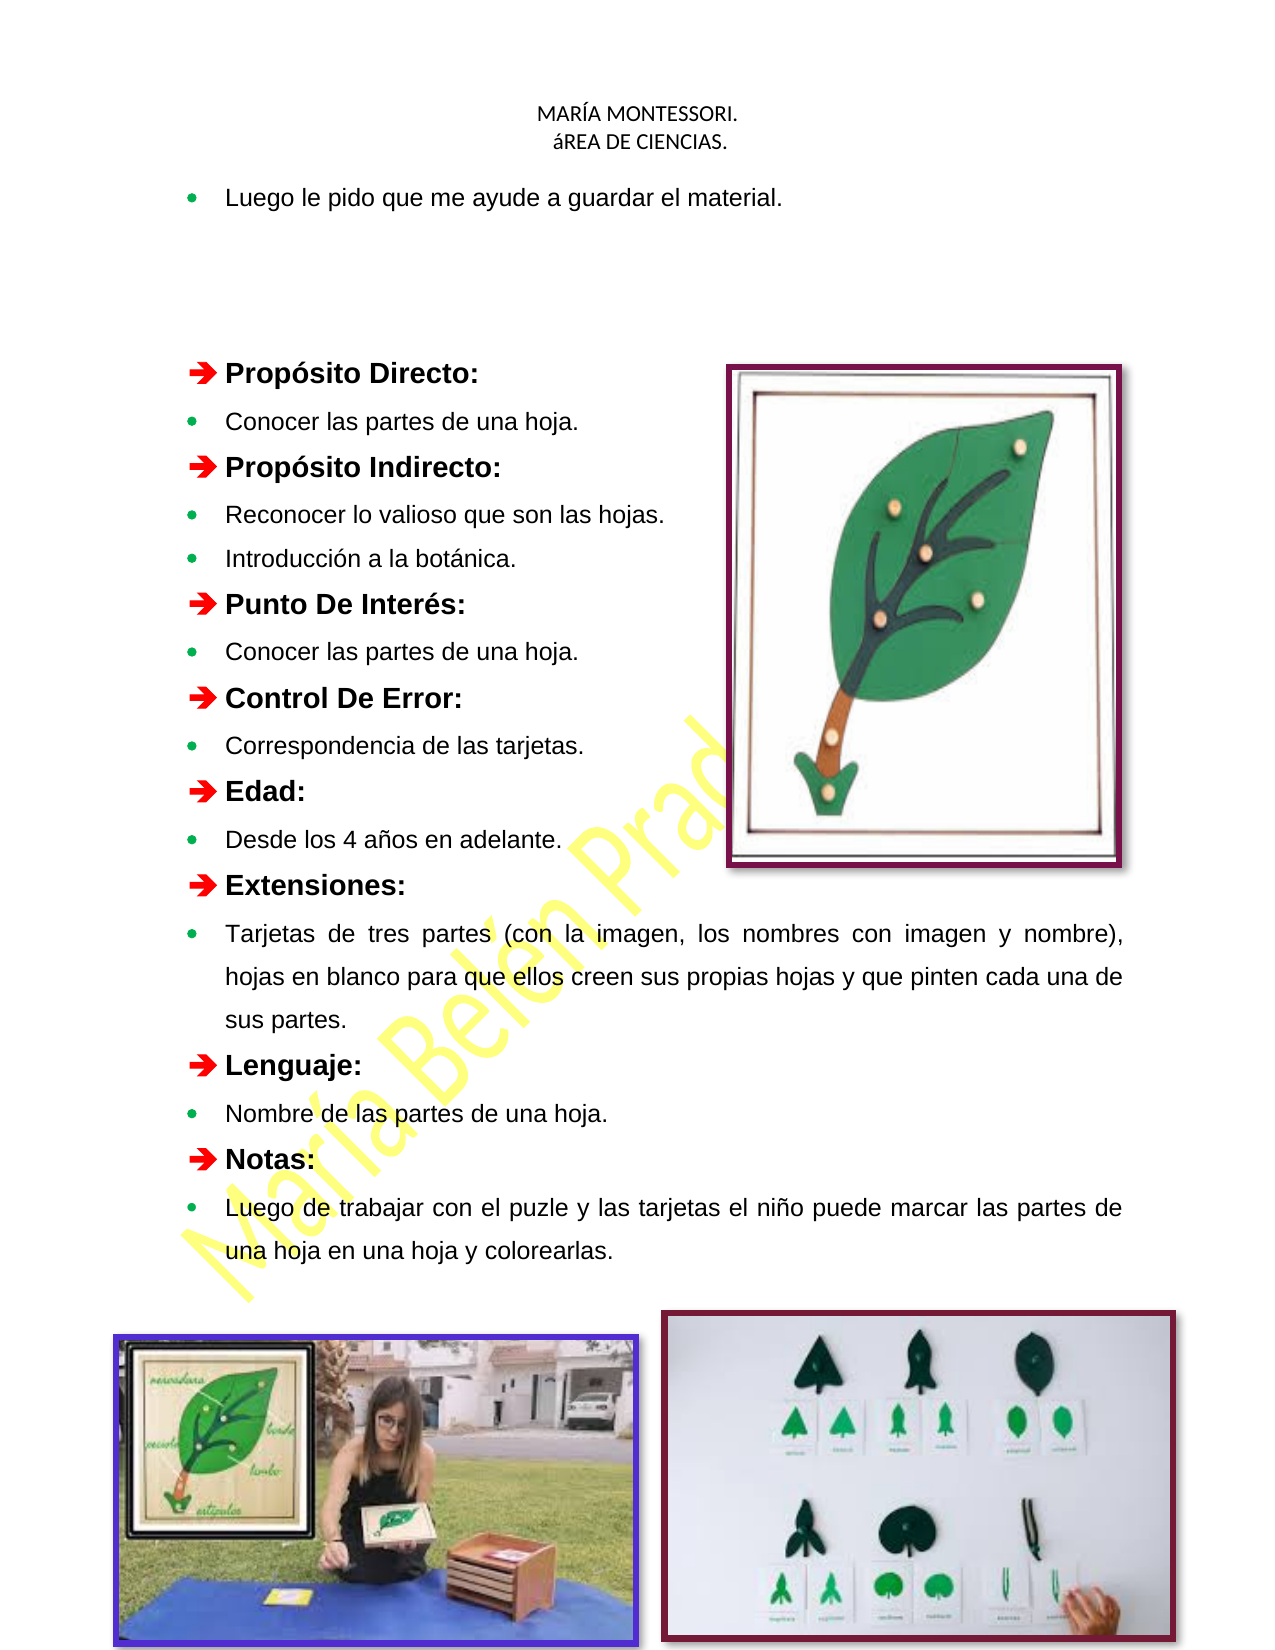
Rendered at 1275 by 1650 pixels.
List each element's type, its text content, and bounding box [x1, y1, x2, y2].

list Tarjetas de tres partes (con la imagen, los nombres con imagen y nombre), hojas en blanco para que ellos creen sus propias hojas y que pinten cada una de sus partes. [187, 919, 1125, 1034]
list Nombre de las partes de una hoja. [187, 1099, 1125, 1128]
list Extensiones: [187, 868, 1125, 902]
list Punto De Interés: [187, 587, 724, 621]
list Edad: [187, 774, 724, 808]
list Lenguaje: [187, 1048, 1125, 1082]
list Luego le pido que me ayude a guardar el material. [187, 183, 1125, 212]
picture [732, 370, 1116, 862]
list Correspondencia de las tarjetas. [187, 731, 724, 760]
list Reconocer lo valioso que son las hojas. [187, 500, 724, 529]
list Conocer las partes de una hoja. [187, 637, 724, 666]
list Luego de trabajar con el puzle y las tarjetas el niño puede marcar las partes de una hoja en una hoja y colorearlas. [187, 1193, 1125, 1265]
list Propósito Indirecto: [187, 450, 724, 483]
list Introducción a la botánica. [187, 543, 724, 572]
list Conocer las partes de una hoja. [187, 406, 724, 435]
picture [119, 1340, 633, 1640]
list Desde los 4 años en adelante. [187, 825, 724, 854]
list Control De Error: [187, 681, 724, 714]
picture [668, 1316, 1170, 1635]
list Notas: [187, 1142, 1125, 1176]
list Propósito Directo: [187, 356, 1125, 389]
